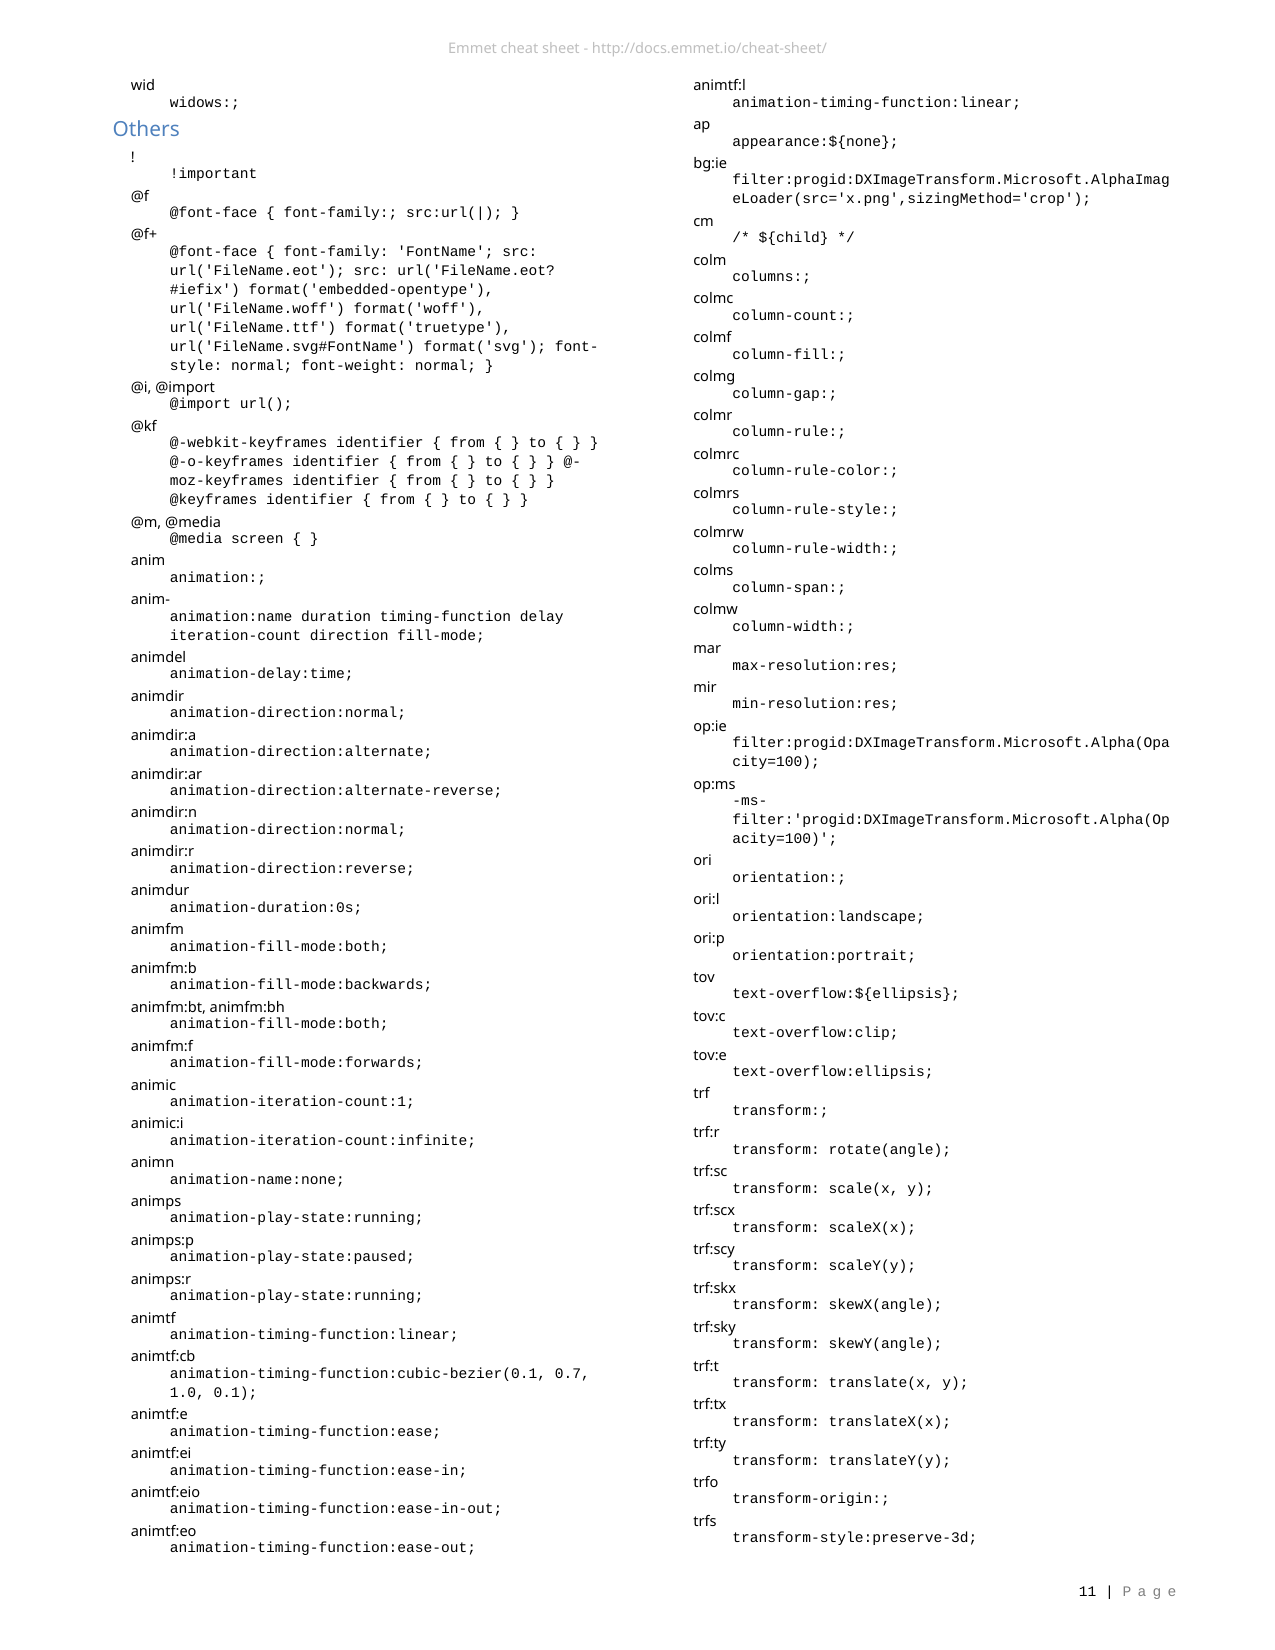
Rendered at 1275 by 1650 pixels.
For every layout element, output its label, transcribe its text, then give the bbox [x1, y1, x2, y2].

text @media screen { } [169, 531, 613, 548]
text colmc [693, 288, 1176, 308]
text transform: translate(x, y); [732, 1375, 1176, 1392]
text column-rule-width:; [732, 541, 1176, 558]
text ! [131, 146, 613, 166]
text animtf:l [693, 75, 1176, 95]
text wid [131, 75, 613, 95]
text column-span:; [732, 580, 1176, 597]
text animation-duration:0s; [169, 900, 613, 916]
text colmf [693, 327, 1176, 347]
text animation-fill-mode:backwards; [169, 978, 613, 994]
text animation-iteration-count:1; [169, 1094, 613, 1111]
text column-fill:; [732, 347, 1176, 363]
text transform-origin:; [732, 1492, 1176, 1508]
text filter:progid:DXImageTransform.Microsoft.AlphaImageLoader(src='x.png',sizingMethod='crop'); [732, 173, 1176, 208]
text colm [693, 249, 1176, 269]
text animation-fill-mode:both; [169, 1016, 613, 1033]
text trf:sky [693, 1316, 1176, 1336]
text @kf [131, 416, 613, 436]
text ori:p [693, 928, 1176, 948]
text animdir:ar [131, 763, 613, 783]
text trf [693, 1083, 1176, 1103]
text animfm:f [131, 1035, 613, 1055]
text animation-direction:reverse; [169, 861, 613, 878]
text transform:; [732, 1103, 1176, 1120]
text column-gap:; [732, 386, 1176, 402]
text @m, @media [131, 511, 613, 531]
text animfm [131, 919, 613, 939]
text orientation:landscape; [732, 909, 1176, 926]
text trf:scx [693, 1200, 1176, 1220]
text @import url(); [169, 397, 613, 413]
text animdel [131, 647, 613, 667]
text transform: translateY(y); [732, 1453, 1176, 1469]
text animtf:eo [131, 1521, 613, 1541]
text /* ${child} */ [732, 230, 1176, 247]
text text-overflow:${ellipsis}; [732, 987, 1176, 1003]
text animfm:b [131, 958, 613, 978]
text @i, @import [131, 377, 613, 397]
text transform: rotate(angle); [732, 1142, 1176, 1159]
text column-width:; [732, 619, 1176, 636]
text trf:sc [693, 1161, 1176, 1181]
text animdir:r [131, 841, 613, 861]
text anim [131, 550, 613, 570]
text animtf:ei [131, 1443, 613, 1463]
text animation-timing-function:cubic-bezier(0.1, 0.7, 1.0, 0.1); [169, 1366, 613, 1402]
text @font-face { font-family: 'FontName'; src: url('FileName.eot'); src: url('FileName.eot?#iefix') format('embedded-opentype'), url('FileName.woff') format('woff'), url('FileName.ttf') format('truetype'), url('FileName.svg#FontName') format('svg'); font-style: normal; font-weight: normal; } [169, 244, 613, 374]
text colmw [693, 599, 1176, 619]
text animation-fill-mode:both; [169, 939, 613, 955]
text trf:skx [693, 1278, 1176, 1297]
text animation-direction:normal; [169, 822, 613, 839]
text animdir [131, 686, 613, 706]
text op:ie [693, 716, 1176, 736]
text transform: scaleY(y); [732, 1259, 1176, 1275]
text max-resolution:res; [732, 658, 1176, 674]
text animation-timing-function:ease; [169, 1424, 613, 1441]
text tov:c [693, 1006, 1176, 1026]
text trf:tx [693, 1394, 1176, 1414]
text min-resolution:res; [732, 697, 1176, 713]
text animdur [131, 880, 613, 900]
text animtf:eio [131, 1482, 613, 1502]
text animtf [131, 1307, 613, 1327]
text tov:e [693, 1044, 1176, 1064]
text animfm:bt, animfm:bh [131, 997, 613, 1016]
text column-rule-style:; [732, 502, 1176, 519]
text animic:i [131, 1113, 613, 1133]
text transform: scaleX(x); [732, 1220, 1176, 1236]
text animation-timing-function:ease-in-out; [169, 1502, 613, 1518]
text trf:r [693, 1122, 1176, 1142]
text cm [693, 211, 1176, 230]
text colms [693, 560, 1176, 580]
text widows:; [169, 95, 613, 111]
subtitle Others [112, 114, 613, 142]
text appearance:${none}; [732, 134, 1176, 150]
text @font-face { font-family:; src:url(|); } [169, 205, 613, 222]
text animps:p [131, 1230, 613, 1249]
text filter:progid:DXImageTransform.Microsoft.Alpha(Opacity=100); [732, 736, 1176, 771]
text animation-iteration-count:infinite; [169, 1133, 613, 1149]
text colmrc [693, 444, 1176, 463]
text op:ms [693, 773, 1176, 793]
text trf:t [693, 1355, 1176, 1375]
text transform: scale(x, y); [732, 1181, 1176, 1197]
text animdir:n [131, 802, 613, 822]
text trfs [693, 1511, 1176, 1531]
text animation-timing-function:linear; [169, 1327, 613, 1344]
text animps [131, 1191, 613, 1211]
text animation-direction:alternate; [169, 744, 613, 761]
text transform: skewY(angle); [732, 1336, 1176, 1353]
text animation-fill-mode:forwards; [169, 1055, 613, 1072]
text animdir:a [131, 724, 613, 744]
text animation-timing-function:linear; [732, 95, 1176, 111]
text tov [693, 967, 1176, 987]
text animps:r [131, 1268, 613, 1288]
text mir [693, 677, 1176, 697]
text ori [693, 850, 1176, 870]
text trfo [693, 1472, 1176, 1492]
text column-rule:; [732, 425, 1176, 441]
text animation-play-state:running; [169, 1288, 613, 1305]
text ap [693, 114, 1176, 134]
text animation-play-state:paused; [169, 1249, 613, 1266]
text !important [169, 166, 613, 183]
text animation-play-state:running; [169, 1211, 613, 1227]
text @f+ [131, 224, 613, 244]
text orientation:; [732, 870, 1176, 887]
text orientation:portrait; [732, 948, 1176, 964]
text text-overflow:clip; [732, 1026, 1176, 1042]
text anim- [131, 589, 613, 609]
text animation:; [169, 570, 613, 587]
text column-rule-color:; [732, 463, 1176, 480]
text transform: translateX(x); [732, 1414, 1176, 1431]
text colmrs [693, 482, 1176, 502]
text animtf:e [131, 1404, 613, 1424]
text trf:scy [693, 1239, 1176, 1259]
text animn [131, 1152, 613, 1172]
text animation:name duration timing-function delay iteration-count direction fill-mode; [169, 609, 613, 644]
text transform-style:preserve-3d; [732, 1531, 1176, 1547]
text colmr [693, 405, 1176, 425]
text columns:; [732, 269, 1176, 286]
text colmrw [693, 521, 1176, 541]
text column-count:; [732, 308, 1176, 325]
text text-overflow:ellipsis; [732, 1064, 1176, 1081]
text @f [131, 185, 613, 205]
text animation-timing-function:ease-out; [169, 1541, 613, 1557]
text animation-timing-function:ease-in; [169, 1463, 613, 1479]
text animation-delay:time; [169, 667, 613, 683]
text animation-direction:normal; [169, 706, 613, 722]
text ori:l [693, 889, 1176, 909]
text colmg [693, 366, 1176, 386]
text animic [131, 1074, 613, 1094]
text transform: skewX(angle); [732, 1297, 1176, 1314]
text animation-name:none; [169, 1172, 613, 1188]
text animtf:cb [131, 1346, 613, 1366]
text mar [693, 638, 1176, 658]
text trf:ty [693, 1433, 1176, 1453]
text -ms-filter:'progid:DXImageTransform.Microsoft.Alpha(Opacity=100)'; [732, 793, 1176, 848]
text @-webkit-keyframes identifier { from { } to { } } @-o-keyframes identifier { from { } to { } } @-moz-keyframes identifier { from { } to { } } @keyframes identifier { from { } to { } } [169, 436, 613, 509]
text bg:ie [693, 153, 1176, 173]
text animation-direction:alternate-reverse; [169, 783, 613, 800]
